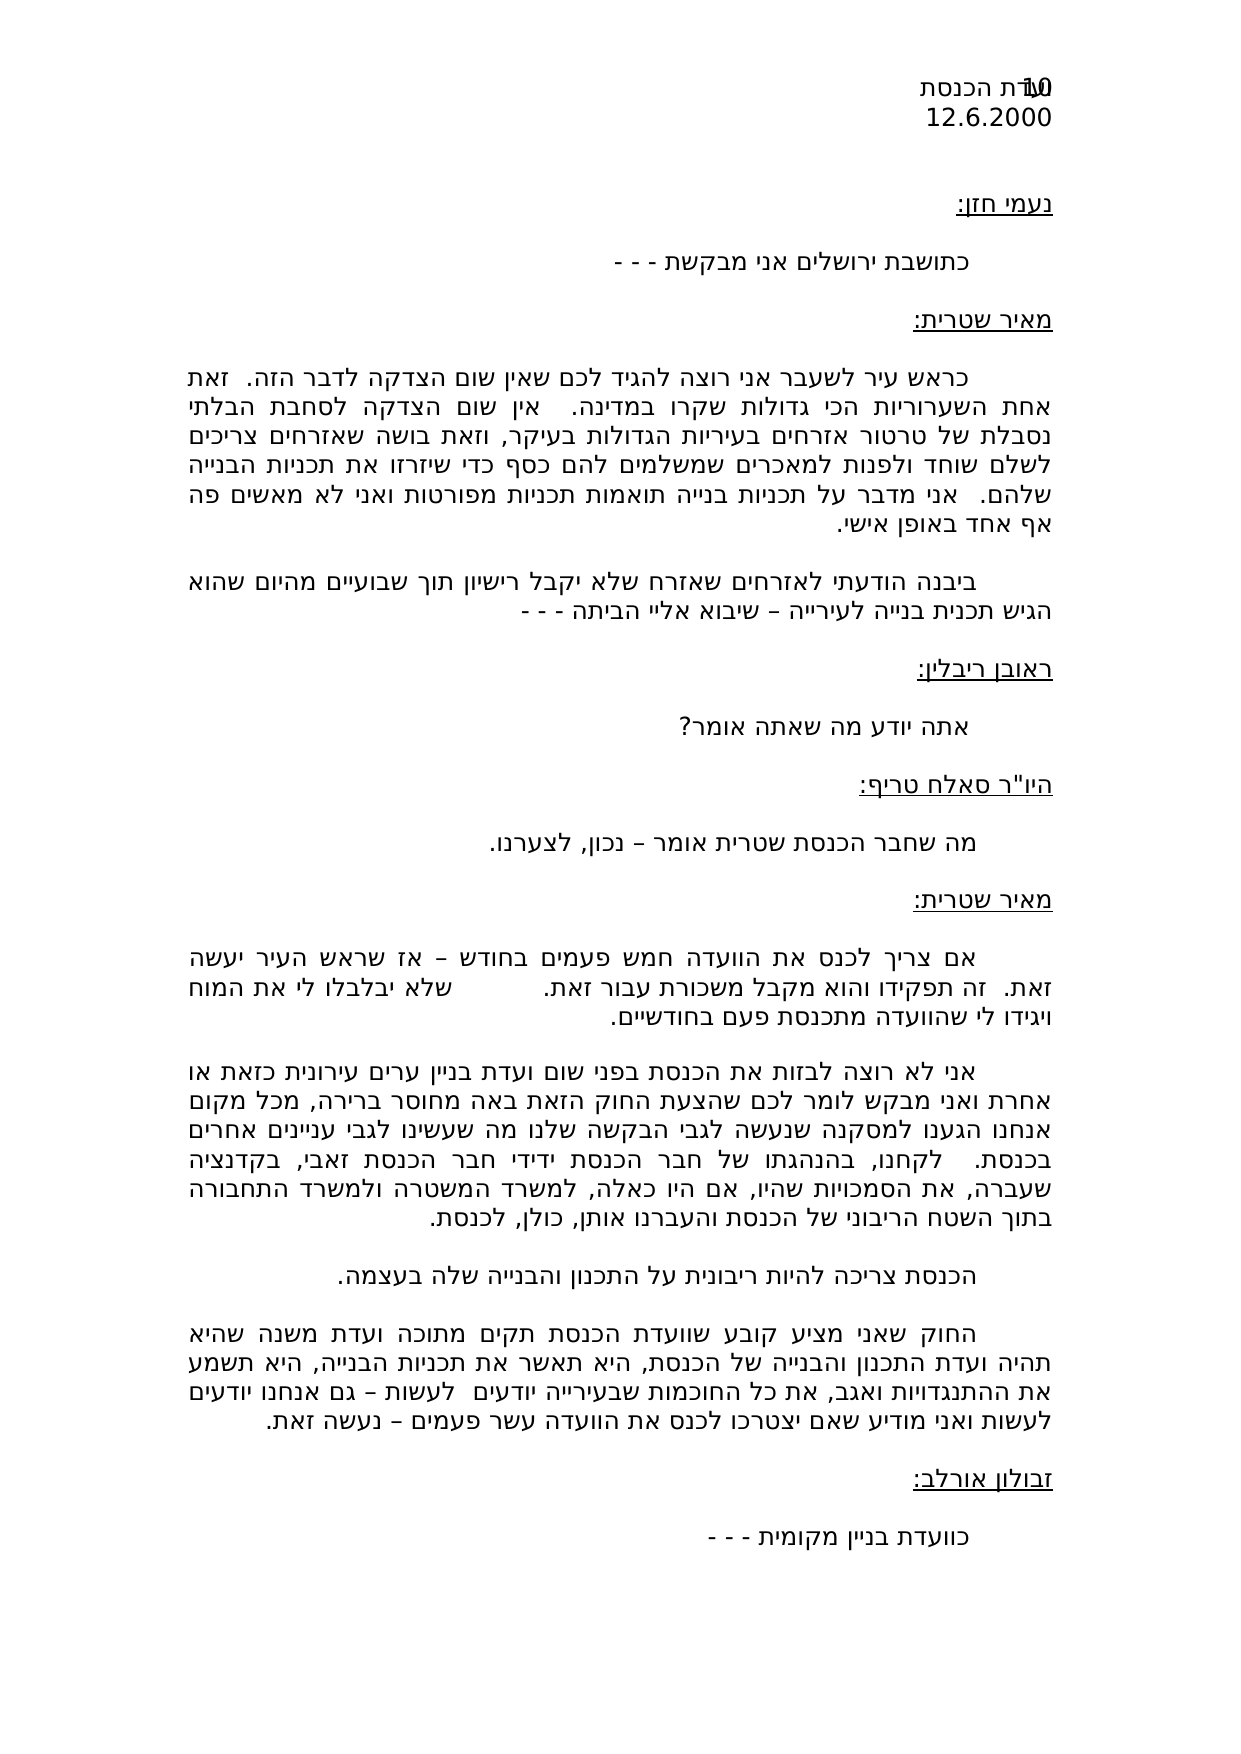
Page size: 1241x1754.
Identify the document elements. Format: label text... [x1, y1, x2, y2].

text אם צריך לכנס את הוועדה חמש פעמים בחודש – אז שראש העיר יעשה זאת. זה תפקידו והוא מקבל משכורת עבור זאת. שלא יבלבלו לי את המוח ויגידו לי שהוועדה מתכנסת פעם בחודשיים. [187, 943, 1053, 1031]
text מה שחבר הכנסת שטרית אומר – נכון, לצערנו. [187, 828, 1053, 857]
text ביבנה הודעתי לאזרחים שאזרח שלא יקבל רישיון תוך שבועיים מהיום שהוא הגיש תכנית בנייה לעירייה – שיבוא אליי הביתה - - - [187, 567, 1053, 625]
text כוועדת בניין מקומית - - - [187, 1522, 1053, 1552]
text אתה יודע מה שאתה אומר? [187, 712, 1053, 741]
text כתושבת ירושלים אני מבקשת - - - [187, 247, 1053, 276]
text זבולון אורלב: [187, 1464, 1053, 1494]
text כראש עיר לשעבר אני רוצה להגיד לכם שאין שום הצדקה לדבר הזה. זאת אחת השערוריות הכי גדולות שקרו במדינה. אין שום הצדקה לסחבת הבלתי נסבלת של טרטור אזרחים בעיריות הגדולות בעיקר, וזאת בושה שאזרחים צריכים לשלם שוחד ולפנות למאכרים שמשלמים להם כסף כדי שיזרזו את תכניות הבנייה שלהם. אני מדבר על תכניות בנייה תואמות תכניות מפורטות ואני לא מאשים פה אף אחד באופן אישי. [187, 363, 1053, 538]
text הכנסת צריכה להיות ריבונית על התכנון והבנייה שלה בעצמה. [187, 1261, 1053, 1290]
text ראובן ריבלין: [187, 654, 1053, 683]
text אני לא רוצה לבזות את הכנסת בפני שום ועדת בניין ערים עירונית כזאת או אחרת ואני מבקש לומר לכם שהצעת החוק הזאת באה מחוסר ברירה, מכל מקום אנחנו הגענו למסקנה שנעשה לגבי הבקשה שלנו מה שעשינו לגבי עניינים אחרים בכנסת. לקחנו, בהנהגתו של חבר הכנסת ידידי חבר הכנסת זאבי, בקדנציה שעברה, את הסמכויות שהיו, אם היו כאלה, למשרד המשטרה ולמשרד התחבורה בתוך השטח הריבוני של הכנסת והעברנו אותן, כולן, לכנסת. [187, 1057, 1053, 1232]
text נעמי חזן: [187, 189, 1053, 218]
text מאיר שטרית: [187, 886, 1053, 915]
text החוק שאני מציע קובע שוועדת הכנסת תקים מתוכה ועדת משנה שהיא תהיה ועדת התכנון והבנייה של הכנסת, היא תאשר את תכניות הבנייה, היא תשמע את ההתנגדויות ואגב, את כל החוכמות שבעירייה יודעים לעשות – גם אנחנו יודעים לעשות ואני מודיע שאם יצטרכו לכנס את הוועדה עשר פעמים – נעשה זאת. [187, 1319, 1053, 1436]
text מאיר שטרית: [187, 305, 1053, 334]
text היו"ר סאלח טריף: [187, 770, 1053, 799]
